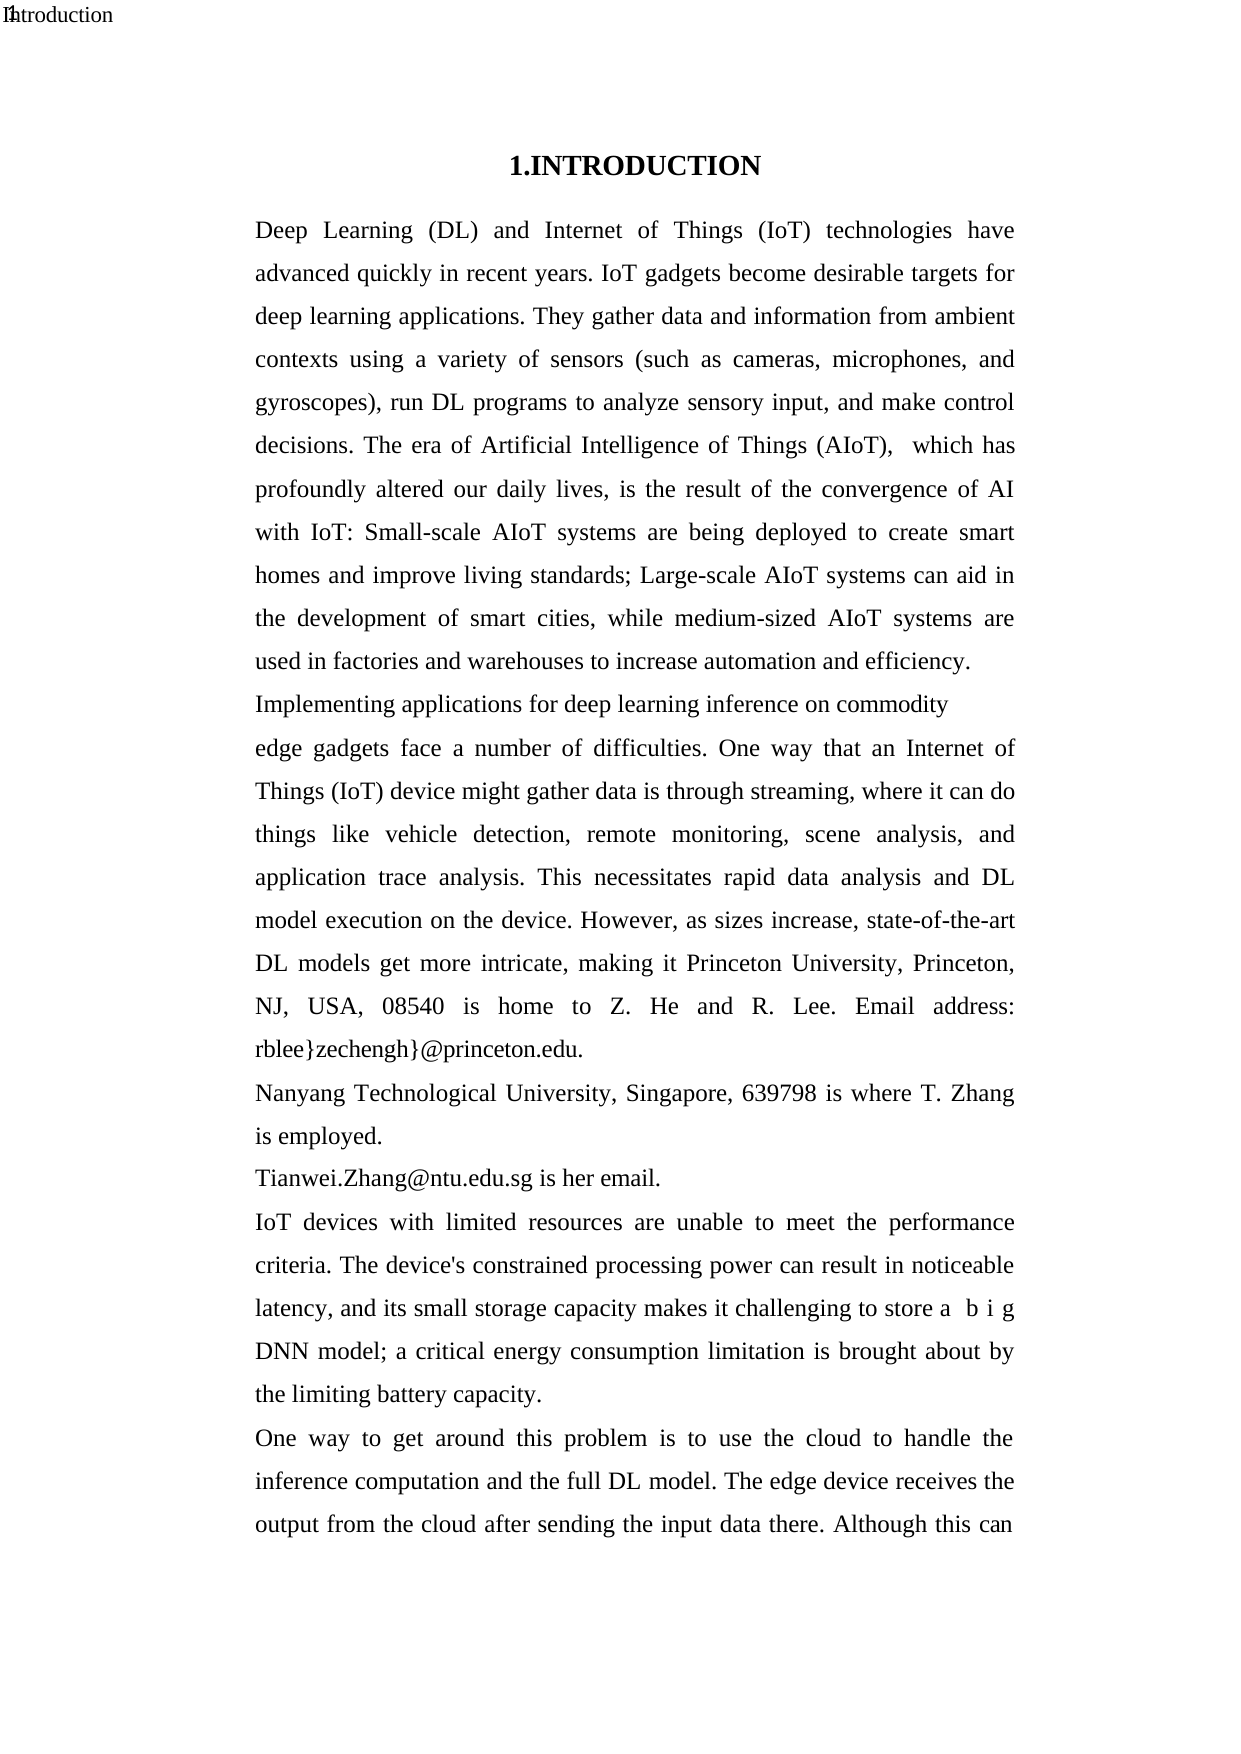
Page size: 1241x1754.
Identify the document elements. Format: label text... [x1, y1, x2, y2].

text Implementing applications for deep learning inference on commodity [255, 689, 1071, 718]
text Tianwei.Zhang@ntu.edu.sg is her email. [255, 1164, 1071, 1192]
text Deep Learning (DL) and Internet of Things (IoT) technologies have advanced quickly in recent years. IoT gadgets become desirable targets for deep learning applications. They gather data and information from ambient contexts using a variety of sensors (such as cameras, microphones, and gyroscopes), run DL programs to analyze sensory input, and make control decisions. The era of Artificial Intelligence of Things (AIoT), which has profoundly altered our daily lives, is the result of the convergence of AI with IoT: Small-scale AIoT systems are being deployed to create smart homes and improve living standards; Large-scale AIoT systems can aid in the development of smart cities, while medium-sized AIoT systems are used in factories and warehouses to increase automation and efficiency. [255, 215, 1016, 675]
text Nanyang Technological University, Singapore, 639798 is where T. Zhang is employed. [255, 1078, 1016, 1149]
text One way to get around this problem is to use the cloud to handle the inference computation and the full DL model. The edge device receives the output from the cloud after sending the input data there. Although this can [255, 1423, 1015, 1538]
subtitle 1.INTRODUCTION [199, 148, 1071, 182]
text edge gadgets face a number of difficulties. One way that an Internet of Things (IoT) device might gather data is through streaming, where it can do things like vehicle detection, remote monitoring, scene analysis, and application trace analysis. This necessitates rapid data analysis and DL model execution on the device. However, as sizes increase, state-of-the-art DL models get more intricate, making it Princeton University, Princeton, NJ, USA, 08540 is home to Z. He and R. Lee. Email address: rblee}zechengh}@princeton.edu. [255, 733, 1016, 1063]
text IoT devices with limited resources are unable to meet the performance criteria. The device's constrained processing power can result in noticeable latency, and its small storage capacity makes it challenging to store a big DNN model; a critical energy consumption limitation is brought about by the limiting battery capacity. [255, 1207, 1016, 1408]
